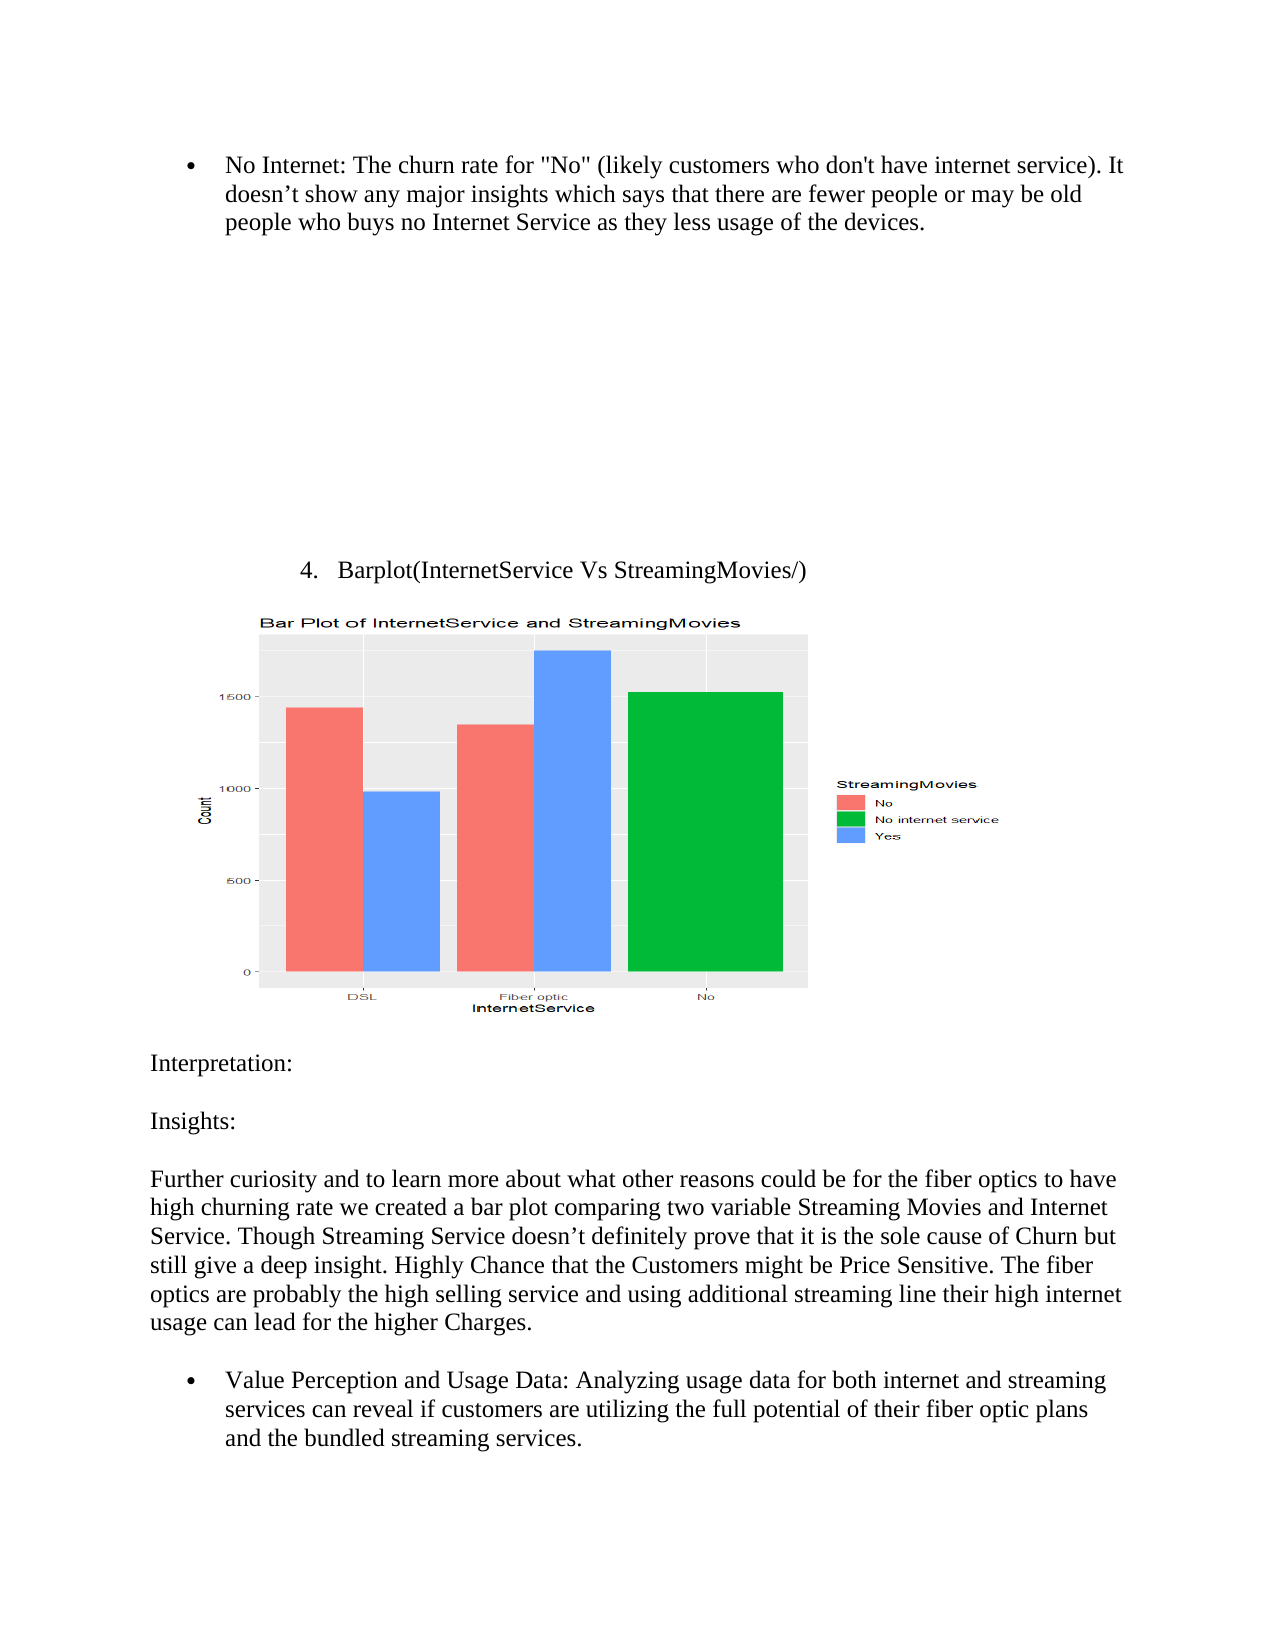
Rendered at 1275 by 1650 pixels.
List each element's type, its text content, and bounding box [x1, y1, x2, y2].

list Barplot(InternetService Vs StreamingMovies/) [300, 555, 1125, 584]
text Interpretation: [150, 1048, 1125, 1077]
picture [187, 612, 1019, 1019]
text Further curiosity and to learn more about what other reasons could be for the fiber optics to have high churning rate we created a bar plot comparing two variable Streaming Movies and Internet Service. Though Streaming Service doesn’t definitely prove that it is the sole cause of Churn but still give a deep insight. Highly Chance that the Customers might be Price Sensitive. The fiber optics are probably the high selling service and using additional streaming line their high internet usage can lead for the higher Charges. [150, 1164, 1125, 1336]
list Value Perception and Usage Data: Analyzing usage data for both internet and streaming services can reveal if customers are utilizing the full potential of their fiber optic plans and the bundled streaming services. [187, 1365, 1125, 1452]
text Insights: [150, 1106, 1125, 1134]
list No Internet: The churn rate for "No" (likely customers who don't have internet service). It doesn’t show any major insights which says that there are fewer people or may be old people who buys no Internet Service as they less usage of the devices. [187, 150, 1125, 236]
